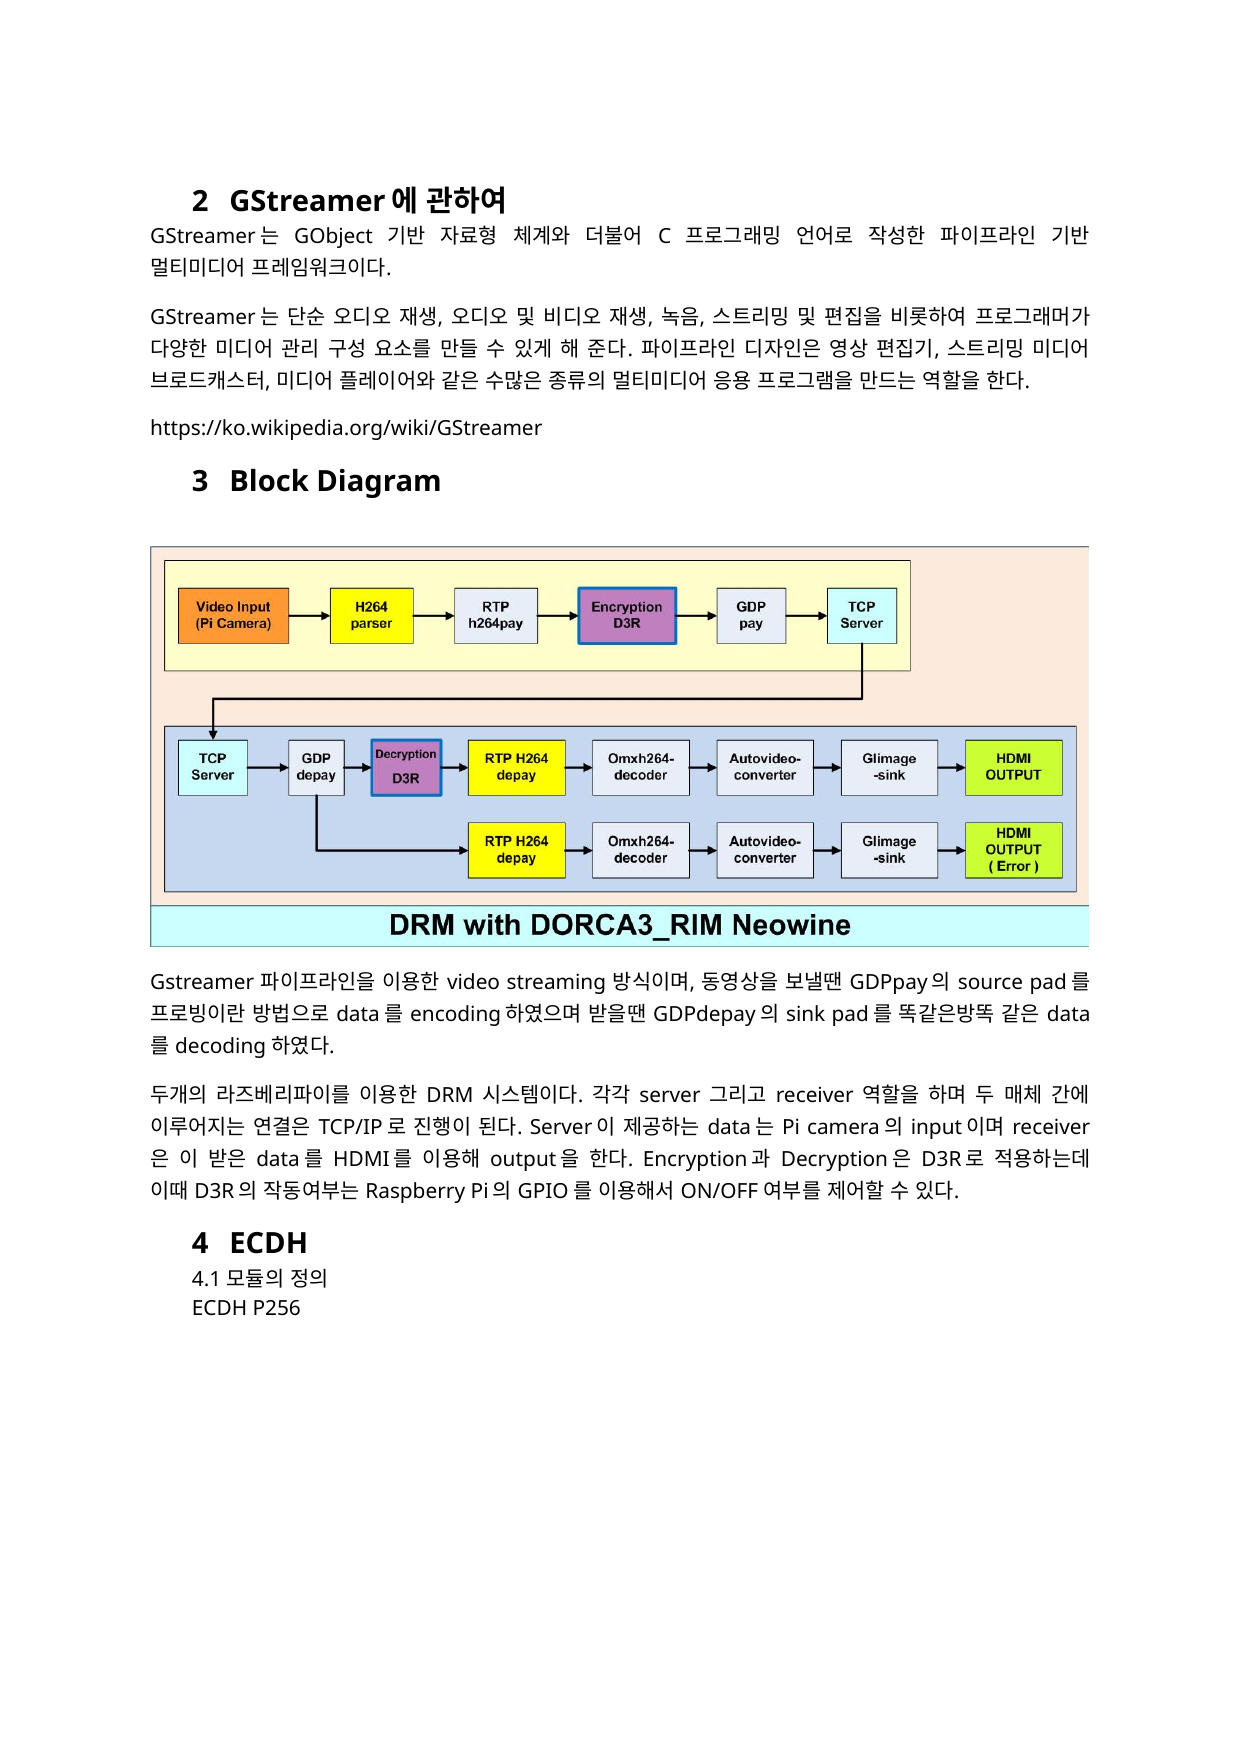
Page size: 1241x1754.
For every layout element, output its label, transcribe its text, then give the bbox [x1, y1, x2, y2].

list ECDH [192, 1223, 1090, 1262]
text GStreamer는 GObject 기반 자료형 체계와 더불어 C 프로그래밍 언어로 작성한 파이프라인 기반 멀티미디어 프레임워크이다. [150, 219, 1090, 282]
list GStreamer에 관하여 [192, 177, 1090, 219]
text 두개의 라즈베리파이를 이용한 DRM 시스템이다. 각각 server 그리고 receiver 역할을 하며 두 매체 간에 이루어지는 연결은 TCP/IP로 진행이 된다. Server이 제공하는 data는 Pi camera의 input이며 receiver은 이 받은 data를 HDMI를 이용해 output을 한다. Encryption과 Decryption은 D3R로 적용하는데 이때 D3R의 작동여부는 Raspberry Pi의 GPIO를 이용해서 ON/OFF 여부를 제어할 수 있다. [150, 1078, 1090, 1204]
text GStreamer는 단순 오디오 재생, 오디오 및 비디오 재생, 녹음, 스트리밍 및 편집을 비롯하여 프로그래머가 다양한 미디어 관리 구성 요소를 만들 수 있게 해 준다. 파이프라인 디자인은 영상 편집기, 스트리밍 미디어 브로드캐스터, 미디어 플레이어와 같은 수많은 종류의 멀티미디어 응용 프로그램을 만드는 역할을 한다. [150, 300, 1090, 395]
list Block Diagram [192, 460, 1090, 500]
text Gstreamer 파이프라인을 이용한 video streaming 방식이며, 동영상을 보낼땐 GDPpay의 source pad를 프로빙이란 방법으로 data를 encoding하였으며 받을땐 GDPdepay의 sink pad를 똑같은방똑 같은 data를 decoding 하였다. [150, 965, 1090, 1059]
picture [150, 546, 1089, 947]
text https://ko.wikipedia.org/wiki/GStreamer [150, 413, 1090, 442]
list 4.1 모듈의 정의 [150, 1262, 1090, 1293]
text ECDH P256 [192, 1293, 1090, 1321]
